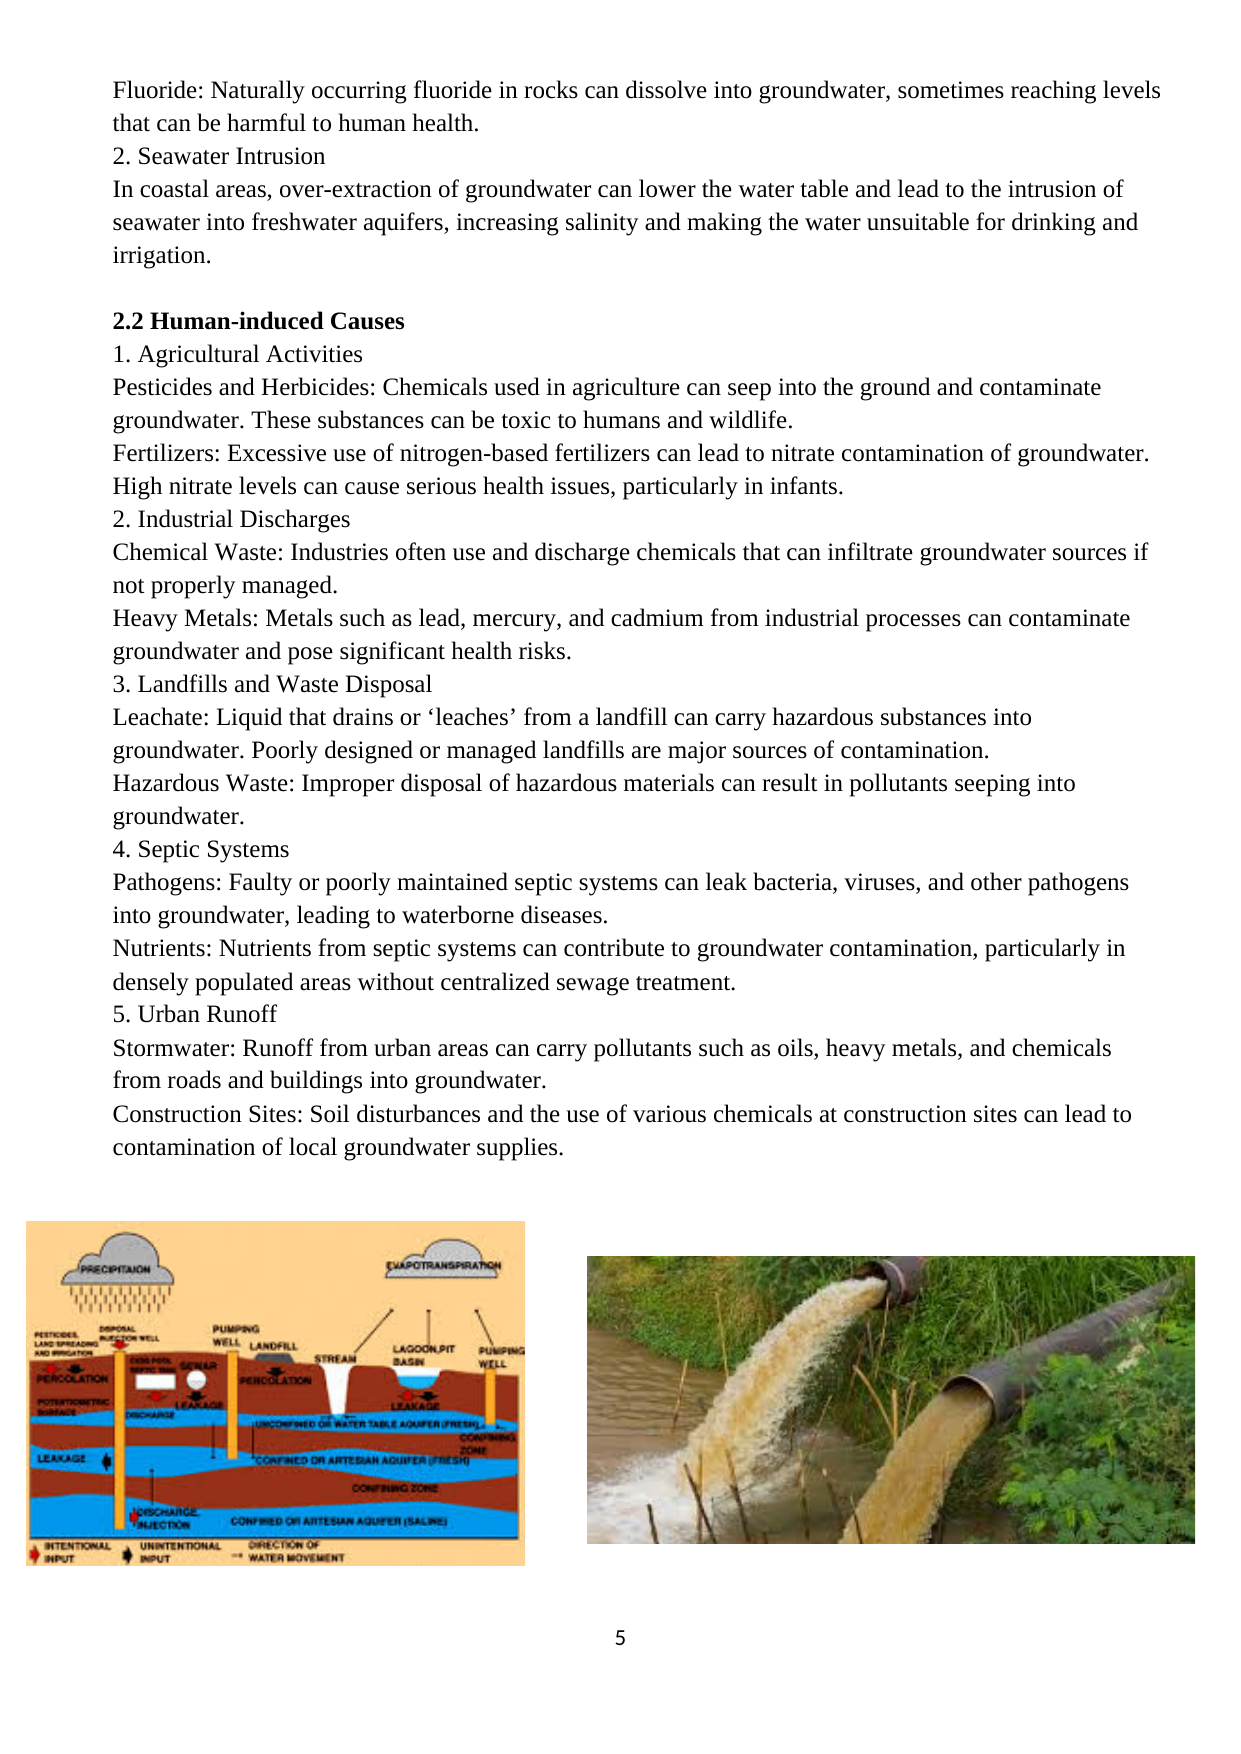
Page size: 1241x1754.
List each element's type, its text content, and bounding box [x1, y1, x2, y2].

list 5. Urban Runoff [112, 999, 1165, 1028]
list Leachate: Liquid that drains or ‘leaches’ from a landfill can carry hazardous substances into groundwater. Poorly designed or managed landfills are major sources of contamination. [112, 702, 1165, 764]
list 3. Landfills and Waste Disposal [112, 669, 1165, 698]
list Chemical Waste: Industries often use and discharge chemicals that can infiltrate groundwater sources if not properly managed. [112, 537, 1165, 599]
list 2.2 Human-induced Causes [112, 306, 1165, 335]
list Nutrients: Nutrients from septic systems can contribute to groundwater contamination, particularly in densely populated areas without centralized sewage treatment. [112, 933, 1165, 995]
list 4. Septic Systems [112, 834, 1165, 863]
list 2. Seawater Intrusion [112, 141, 1165, 170]
list Fertilizers: Excessive use of nitrogen-based fertilizers can lead to nitrate contamination of groundwater. High nitrate levels can cause serious health issues, particularly in infants. [112, 438, 1165, 500]
list Fluoride: Naturally occurring fluoride in rocks can dissolve into groundwater, sometimes reaching levels that can be harmful to human health. [112, 75, 1165, 137]
list In coastal areas, over-extraction of groundwater can lower the water table and lead to the intrusion of seawater into freshwater aquifers, increasing salinity and making the water unsuitable for drinking and irrigation. [112, 174, 1165, 269]
list Heavy Metals: Metals such as lead, mercury, and cadmium from industrial processes can contaminate groundwater and pose significant health risks. [112, 603, 1165, 665]
list Construction Sites: Soil disturbances and the use of various chemicals at construction sites can lead to contamination of local groundwater supplies. [112, 1099, 1165, 1160]
picture [26, 1221, 525, 1566]
list Pathogens: Faulty or poorly maintained septic systems can leak bacteria, viruses, and other pathogens into groundwater, leading to waterborne diseases. [112, 867, 1165, 929]
list 1. Agricultural Activities [112, 339, 1165, 368]
list 2. Industrial Discharges [112, 504, 1165, 533]
list Pesticides and Herbicides: Chemicals used in agriculture can seep into the ground and contaminate groundwater. These substances can be toxic to humans and wildlife. [112, 372, 1165, 434]
list Stormwater: Runoff from urban areas can carry pollutants such as oils, heavy metals, and chemicals from roads and buildings into groundwater. [112, 1033, 1165, 1094]
list Hazardous Waste: Improper disposal of hazardous materials can result in pollutants seeping into groundwater. [112, 768, 1165, 830]
picture [587, 1256, 1196, 1544]
